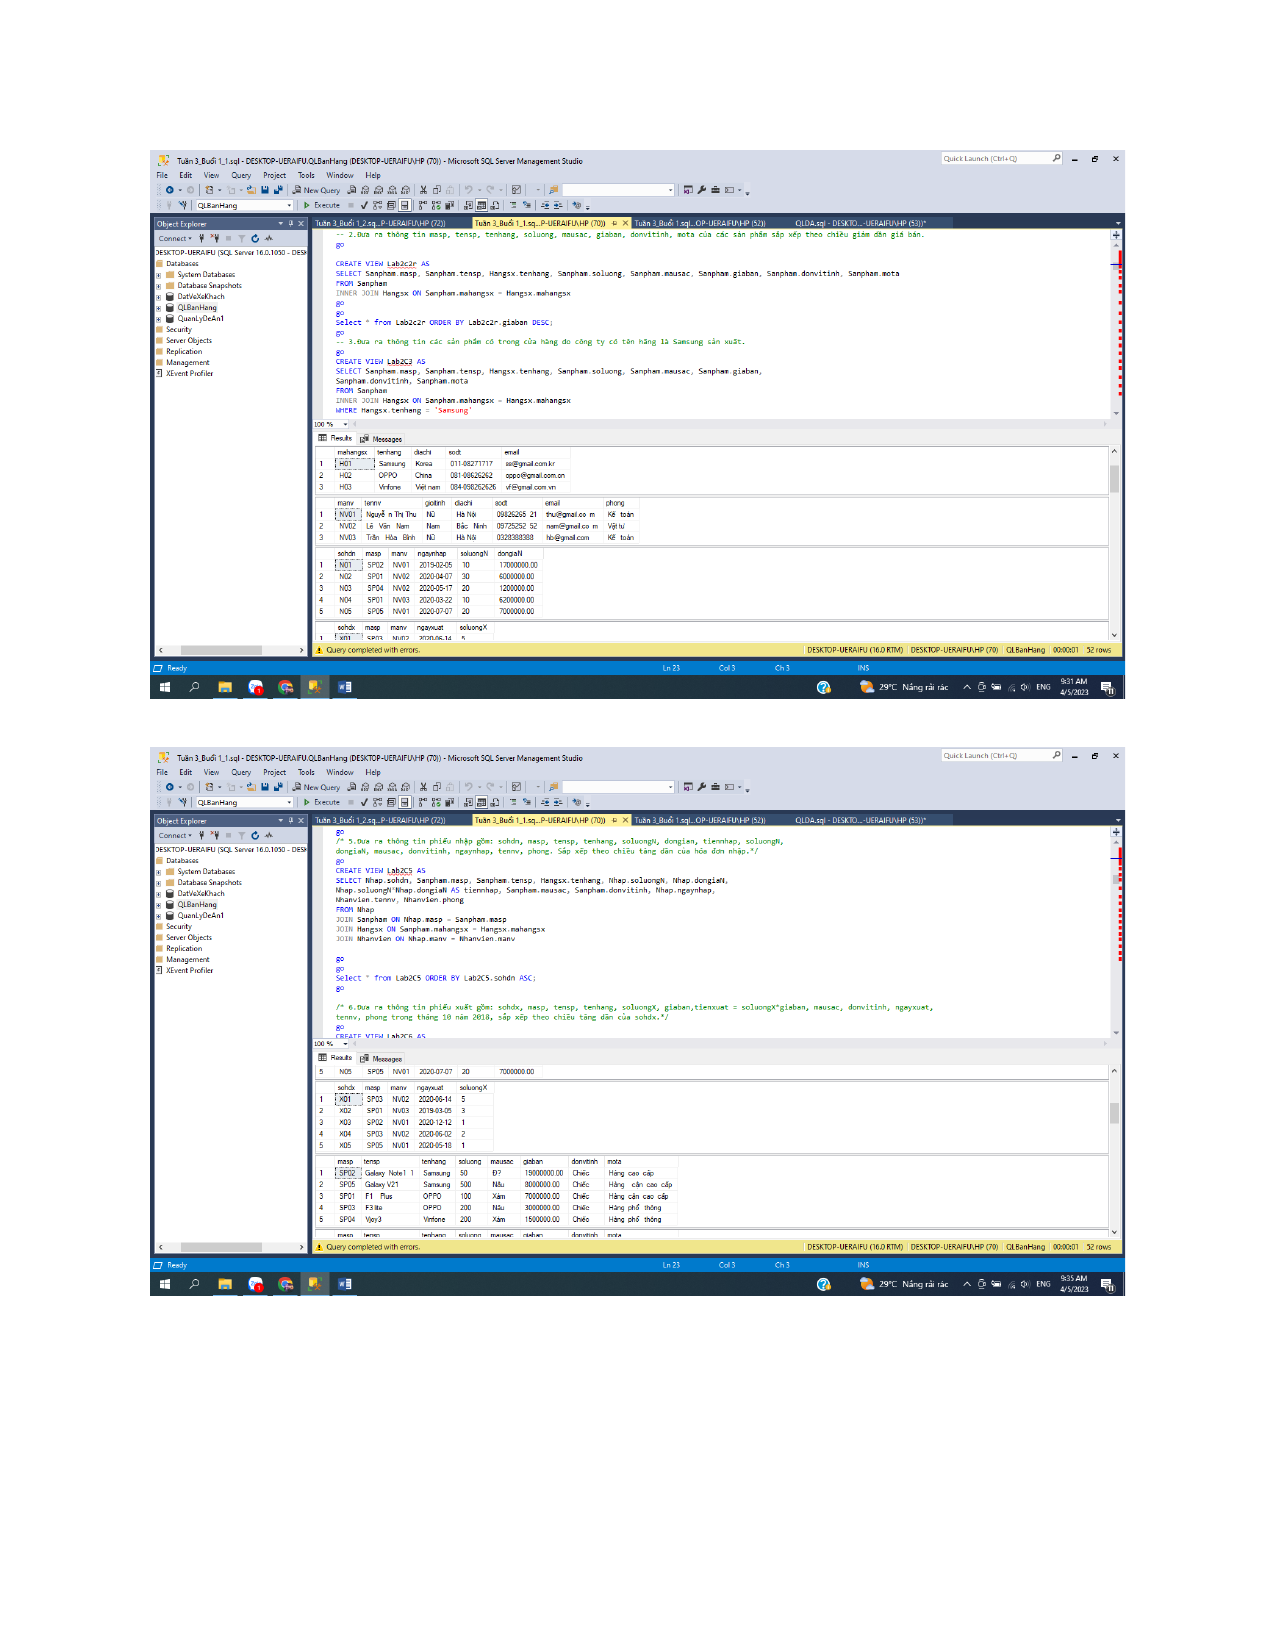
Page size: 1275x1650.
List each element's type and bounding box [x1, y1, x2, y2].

picture [150, 150, 1125, 699]
picture [150, 747, 1125, 1296]
